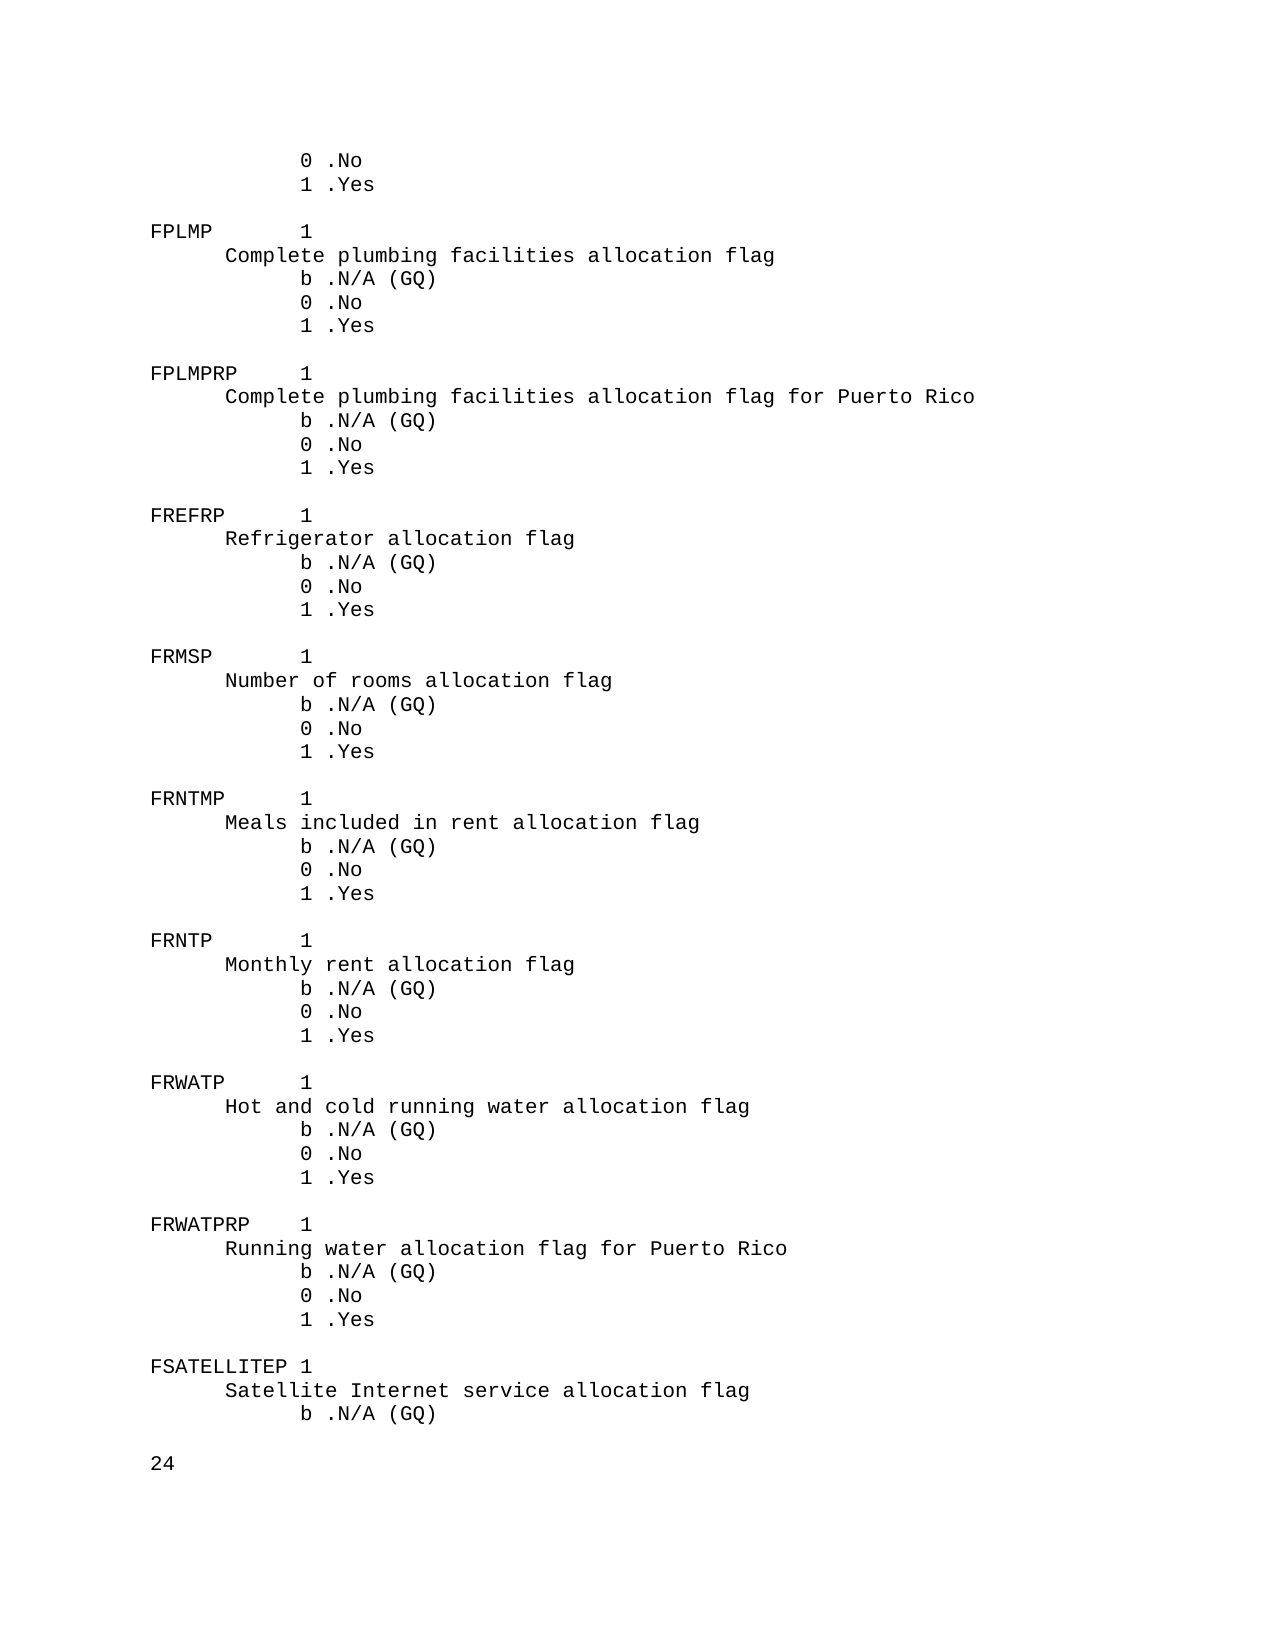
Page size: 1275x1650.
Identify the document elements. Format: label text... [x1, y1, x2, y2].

text Meals included in rent allocation flag [150, 812, 1125, 836]
text 1 .Yes [150, 1025, 1125, 1048]
text 0 .No [150, 292, 1125, 316]
text 0 .No [150, 434, 1125, 457]
text b .N/A (GQ) [150, 1403, 1125, 1427]
text b .N/A (GQ) [150, 978, 1125, 1001]
subtitle FRNTP 1 [150, 930, 1125, 954]
text 0 .No [150, 859, 1125, 883]
text 1 .Yes [150, 1309, 1125, 1332]
text b .N/A (GQ) [150, 268, 1125, 292]
text 1 .Yes [150, 174, 1125, 197]
text 0 .No [150, 150, 1125, 174]
text b .N/A (GQ) [150, 410, 1125, 434]
text Number of rooms allocation flag [150, 670, 1125, 694]
text Running water allocation flag for Puerto Rico [150, 1238, 1125, 1261]
text Complete plumbing facilities allocation flag [150, 244, 1125, 268]
text FPLMPRP 1 [150, 363, 1125, 386]
text 0 .No [150, 1143, 1125, 1167]
subtitle FPLMP 1 [150, 221, 1125, 244]
subtitle FREFRP 1 [150, 505, 1125, 528]
text Satellite Internet service allocation flag [150, 1379, 1125, 1403]
text b .N/A (GQ) [150, 552, 1125, 576]
text b .N/A (GQ) [150, 694, 1125, 717]
text 0 .No [150, 1285, 1125, 1309]
subtitle FSATELLITEP 1 [150, 1356, 1125, 1379]
text 1 .Yes [150, 457, 1125, 481]
text 1 .Yes [150, 883, 1125, 907]
text b .N/A (GQ) [150, 836, 1125, 859]
text FRWATP 1 [150, 1072, 1125, 1096]
text Refrigerator allocation flag [150, 528, 1125, 552]
text Hot and cold running water allocation flag [150, 1096, 1125, 1119]
text Monthly rent allocation flag [150, 954, 1125, 978]
text FRWATPRP 1 [150, 1214, 1125, 1238]
text 0 .No [150, 576, 1125, 599]
subtitle FRNTMP 1 [150, 788, 1125, 812]
text 0 .No [150, 1001, 1125, 1025]
text 1 .Yes [150, 741, 1125, 765]
text 1 .Yes [150, 316, 1125, 339]
text 1 .Yes [150, 1167, 1125, 1190]
text 1 .Yes [150, 599, 1125, 623]
text b .N/A (GQ) [150, 1261, 1125, 1285]
subtitle FRMSP 1 [150, 647, 1125, 670]
text 0 .No [150, 717, 1125, 741]
text Complete plumbing facilities allocation flag for Puerto Rico [150, 386, 1125, 410]
text b .N/A (GQ) [150, 1119, 1125, 1143]
